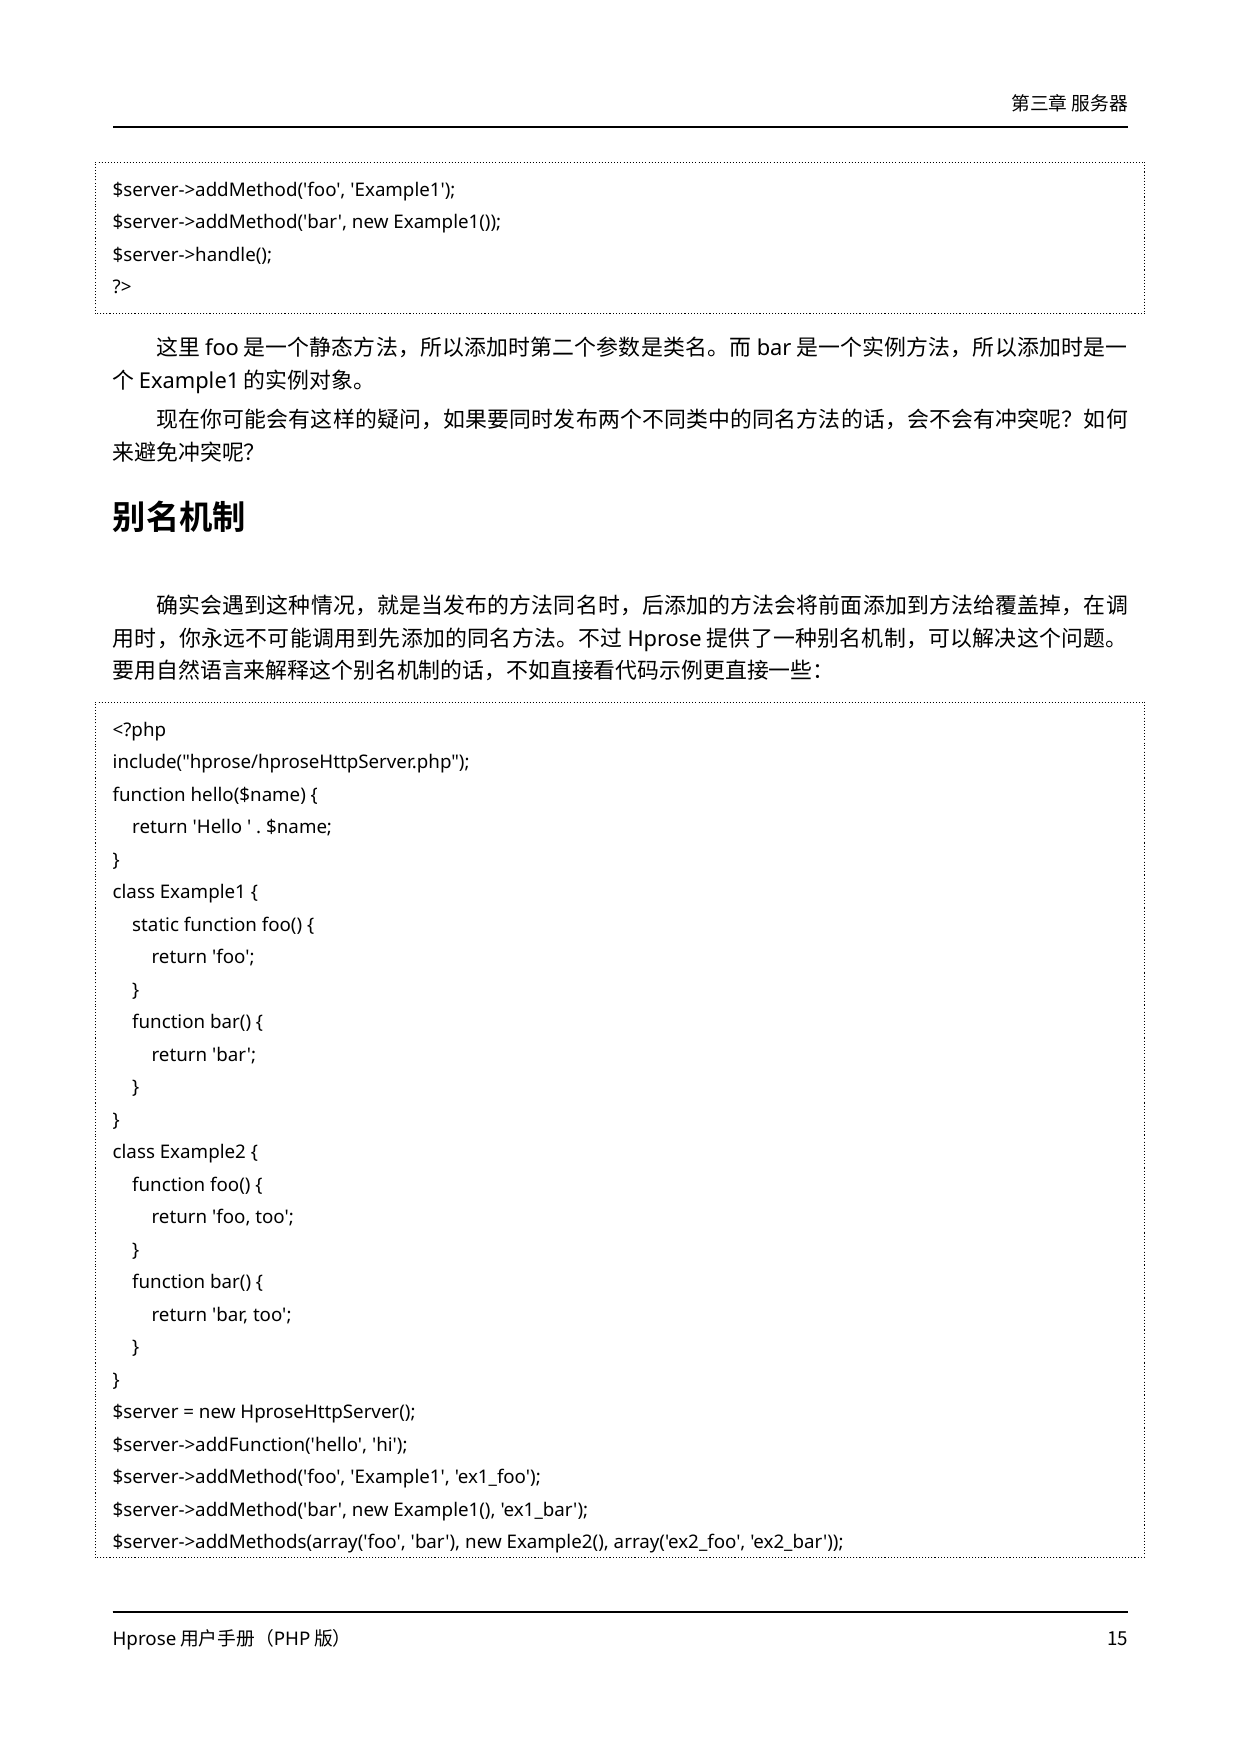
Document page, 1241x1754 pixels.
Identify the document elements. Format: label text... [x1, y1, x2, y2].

text $server->addMethod('bar', new Example1()); [112, 205, 1128, 238]
text $server->addMethod('foo', 'Example1', 'ex1_foo'); [112, 1460, 1128, 1493]
text class Example2 { [112, 1135, 1128, 1168]
text } [112, 843, 1128, 875]
text } [112, 1233, 1128, 1265]
text function bar() { [112, 1005, 1128, 1038]
text function hello($name) { [112, 778, 1128, 810]
text $server = new HproseHttpServer(); [112, 1395, 1128, 1428]
text } [112, 973, 1128, 1005]
text return 'bar, too'; [112, 1298, 1128, 1330]
text $server->addMethod('foo', 'Example1'); [95, 162, 1145, 205]
text 这里foo是一个静态方法，所以添加时第二个参数是类名。而bar是一个实例方法，所以添加时是一个Example1的实例对象。 [112, 330, 1128, 395]
text static function foo() { [112, 908, 1128, 940]
text } [112, 1070, 1128, 1103]
text 现在你可能会有这样的疑问，如果要同时发布两个不同类中的同名方法的话，会不会有冲突呢？如何来避免冲突呢？ [112, 402, 1128, 467]
text include("hprose/hproseHttpServer.php"); [112, 745, 1128, 778]
text function foo() { [112, 1168, 1128, 1200]
text } [112, 1330, 1128, 1363]
text 确实会遇到这种情况，就是当发布的方法同名时，后添加的方法会将前面添加到方法给覆盖掉，在调用时，你永远不可能调用到先添加的同名方法。不过Hprose提供了一种别名机制，可以解决这个问题。要用自然语言来解释这个别名机制的话，不如直接看代码示例更直接一些： [112, 588, 1128, 686]
subtitle 别名机制 [112, 483, 1128, 548]
text <?php [95, 702, 1145, 745]
text return 'Hello ' . $name; [112, 810, 1128, 843]
text } [112, 1103, 1128, 1135]
text $server->addFunction('hello', 'hi'); [112, 1428, 1128, 1460]
text return 'bar'; [112, 1038, 1128, 1070]
text function bar() { [112, 1265, 1128, 1298]
text $server->addMethods(array('foo', 'bar'), new Example2(), array('ex2_foo', 'ex2_bar')); [112, 1525, 1128, 1558]
text $server->handle(); [112, 238, 1128, 259]
text } [112, 1363, 1128, 1395]
text return 'foo'; [112, 940, 1128, 973]
text class Example1 { [112, 875, 1128, 908]
text $server->addMethod('bar', new Example1(), 'ex1_bar'); [112, 1493, 1128, 1525]
text return 'foo, too'; [112, 1200, 1128, 1233]
text ?> [95, 259, 1145, 314]
